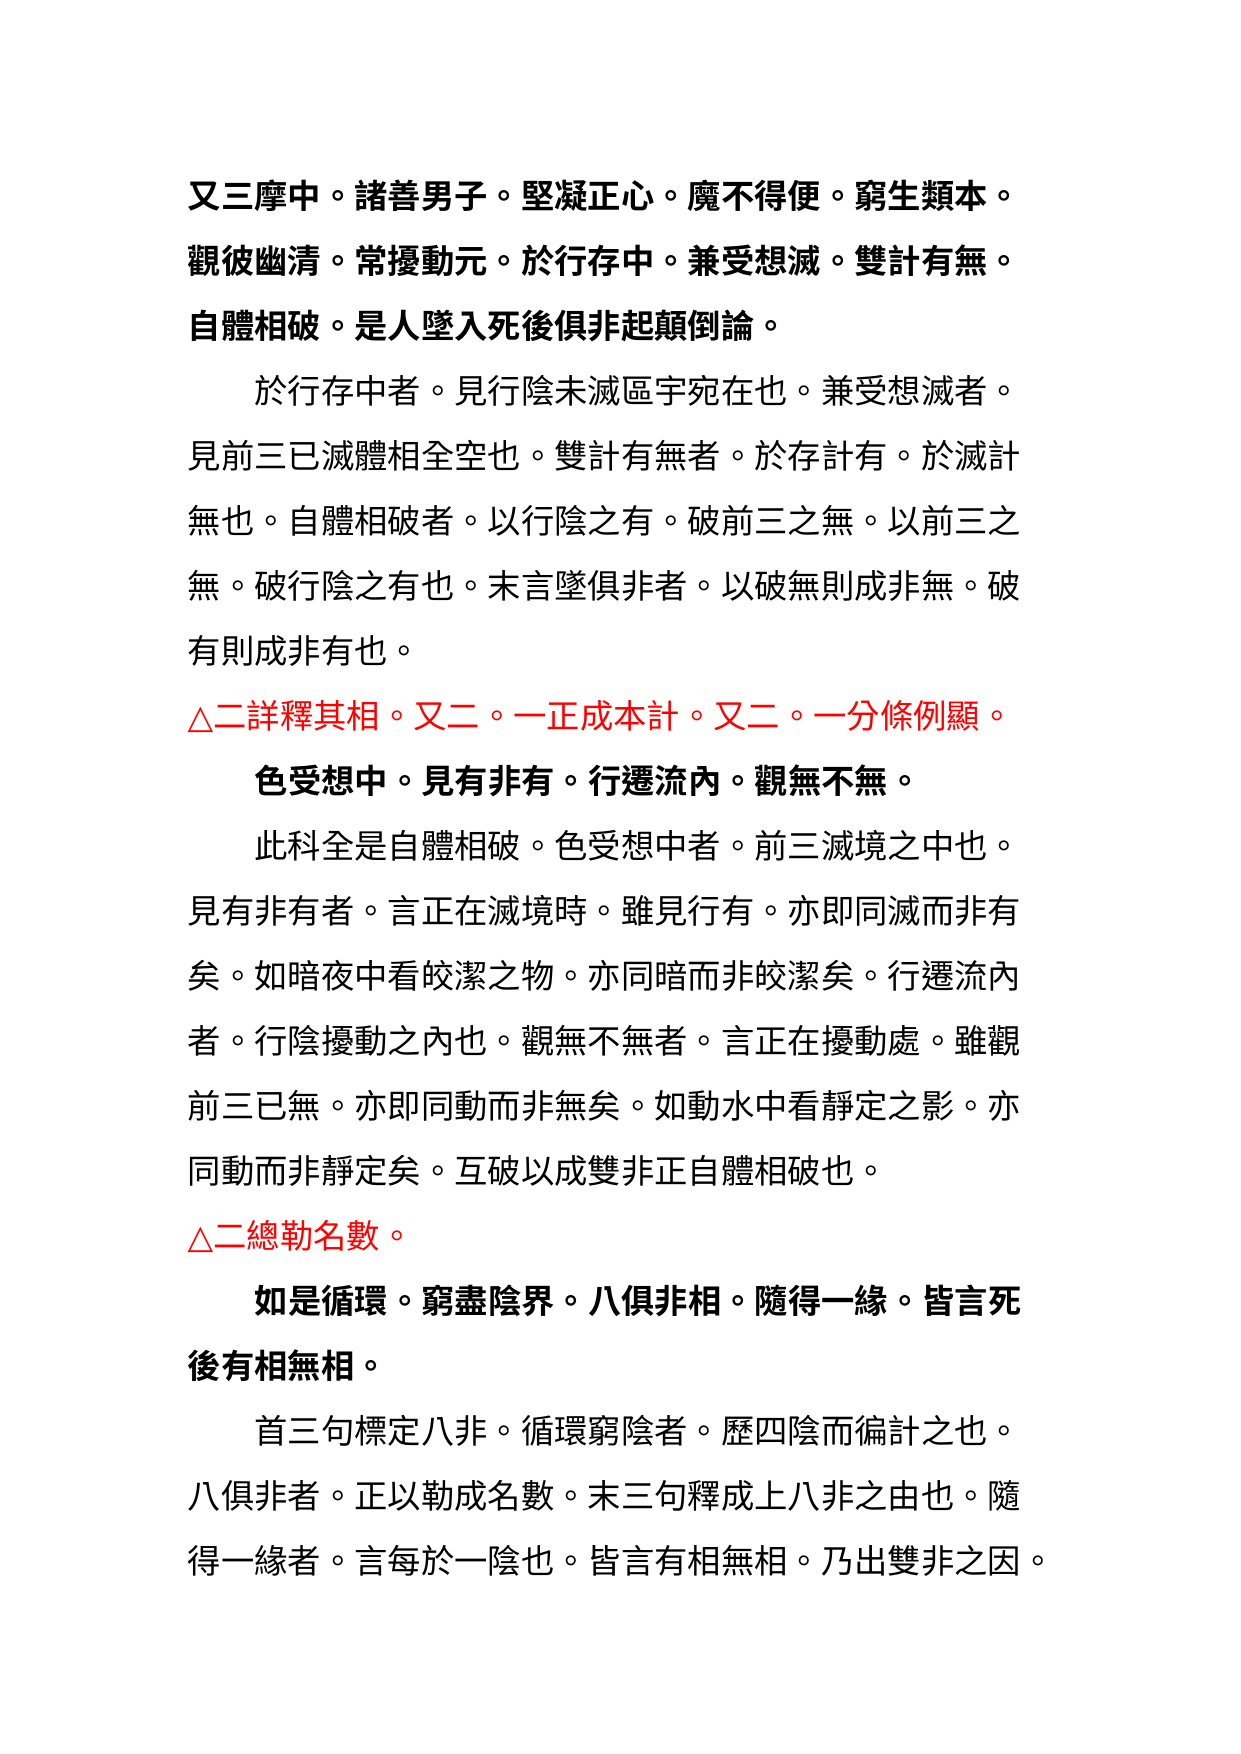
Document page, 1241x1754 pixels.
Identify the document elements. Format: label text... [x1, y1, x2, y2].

text 如是循環。窮盡陰界。八俱非相。隨得一緣。皆言死後有相無相。 [187, 1267, 1053, 1397]
text 於行存中者。見行陰未滅區宇宛在也。兼受想滅者。見前三已滅體相全空也。雙計有無者。於存計有。於滅計無也。自體相破者。以行陰之有。破前三之無。以前三之無。破行陰之有也。末言墜俱非者。以破無則成非無。破有則成非有也。 [187, 357, 1053, 682]
text △二詳釋其相。又二。一正成本計。又二。一分條例顯。 [187, 682, 1053, 747]
text 色受想中。見有非有。行遷流內。觀無不無。 [187, 747, 1053, 812]
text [187, 1397, 1053, 1592]
text △二總勒名數。 [187, 1202, 1053, 1267]
text 此科全是自體相破。色受想中者。前三滅境之中也。見有非有者。言正在滅境時。雖見行有。亦即同滅而非有矣。如暗夜中看皎潔之物。亦同暗而非皎潔矣。行遷流內者。行陰擾動之內也。觀無不無者。言正在擾動處。雖觀前三已無。亦即同動而非無矣。如動水中看靜定之影。亦同動而非靜定矣。互破以成雙非正自體相破也。 [187, 812, 1053, 1202]
text 又三摩中。諸善男子。堅凝正心。魔不得便。窮生類本。觀彼幽清。常擾動元。於行存中。兼受想滅。雙計有無。自體相破。是人墜入死後俱非起顛倒論。 [187, 162, 1053, 357]
